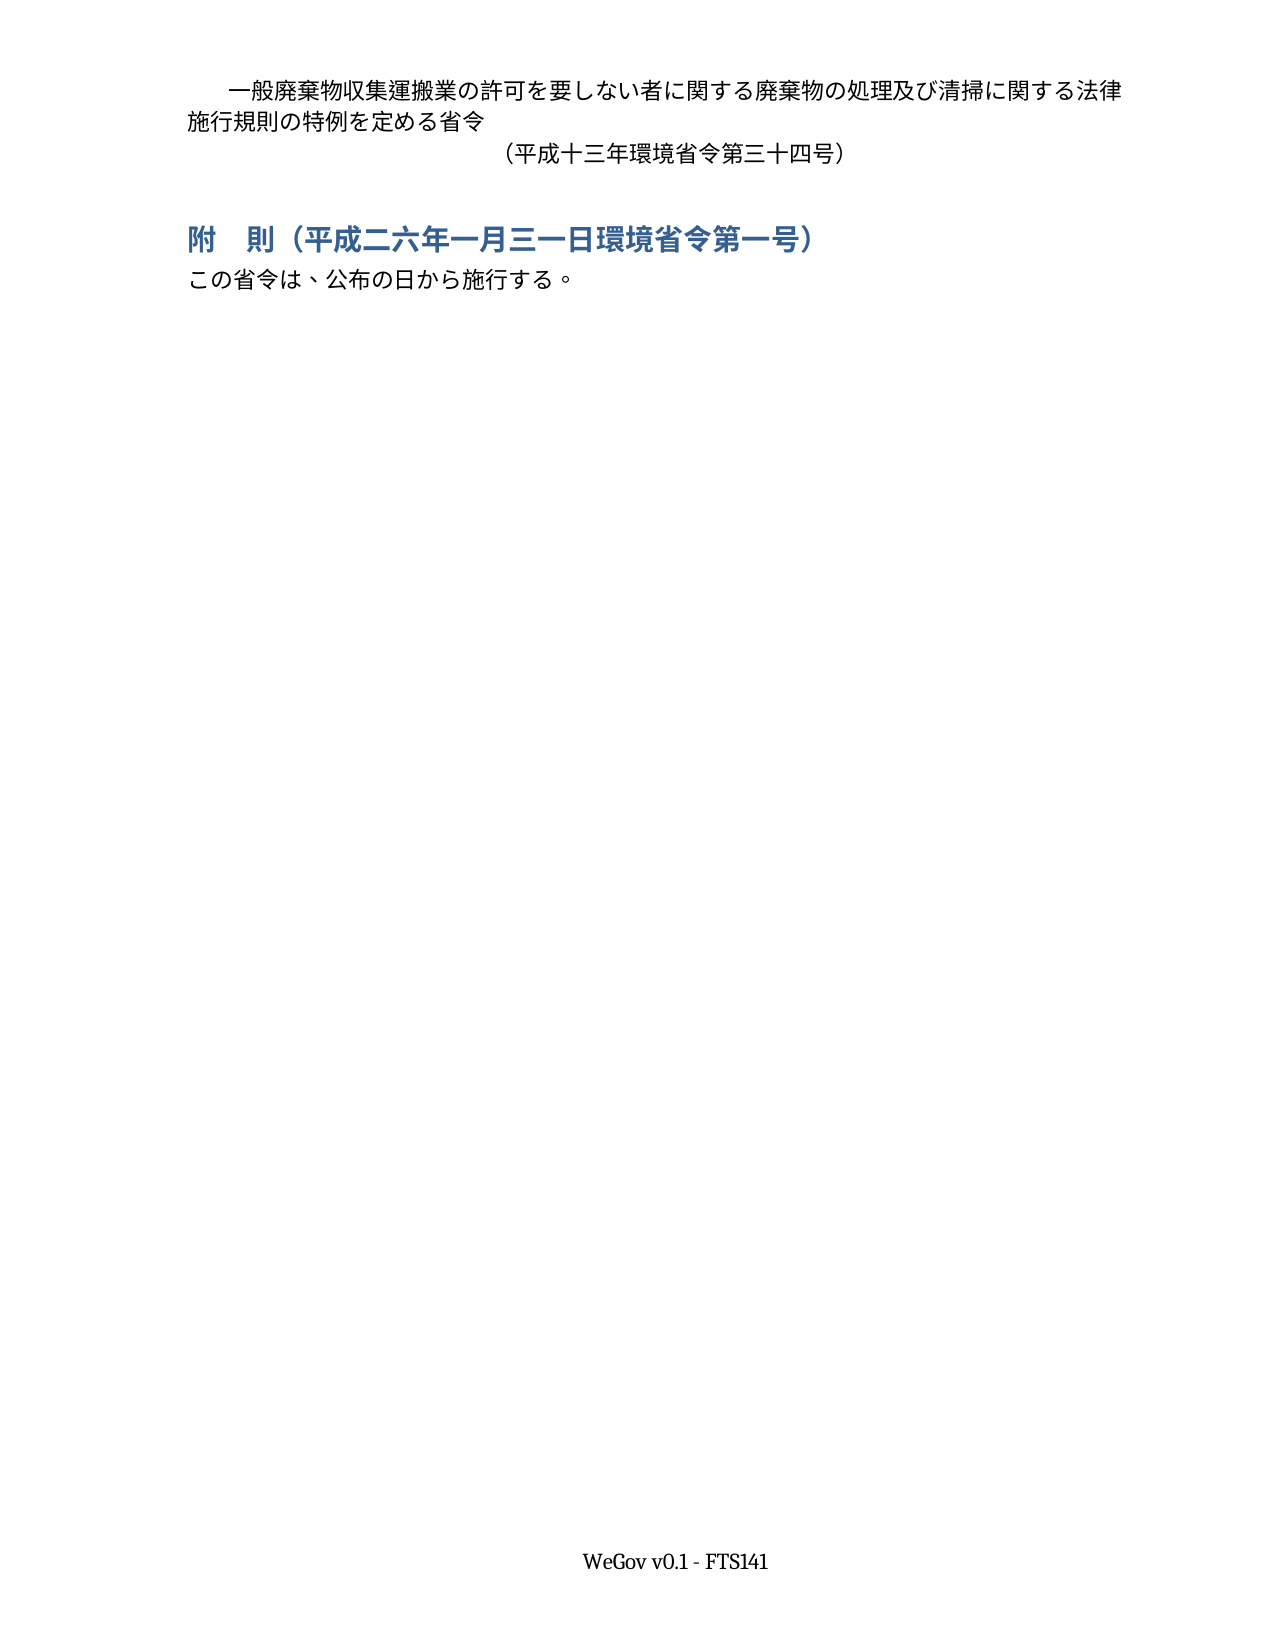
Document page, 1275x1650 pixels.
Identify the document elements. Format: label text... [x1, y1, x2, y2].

text この省令は、公布の日から施行する。 [187, 264, 1087, 296]
subtitle 附 則（平成二六年一月三一日環境省令第一号） [187, 219, 1087, 258]
